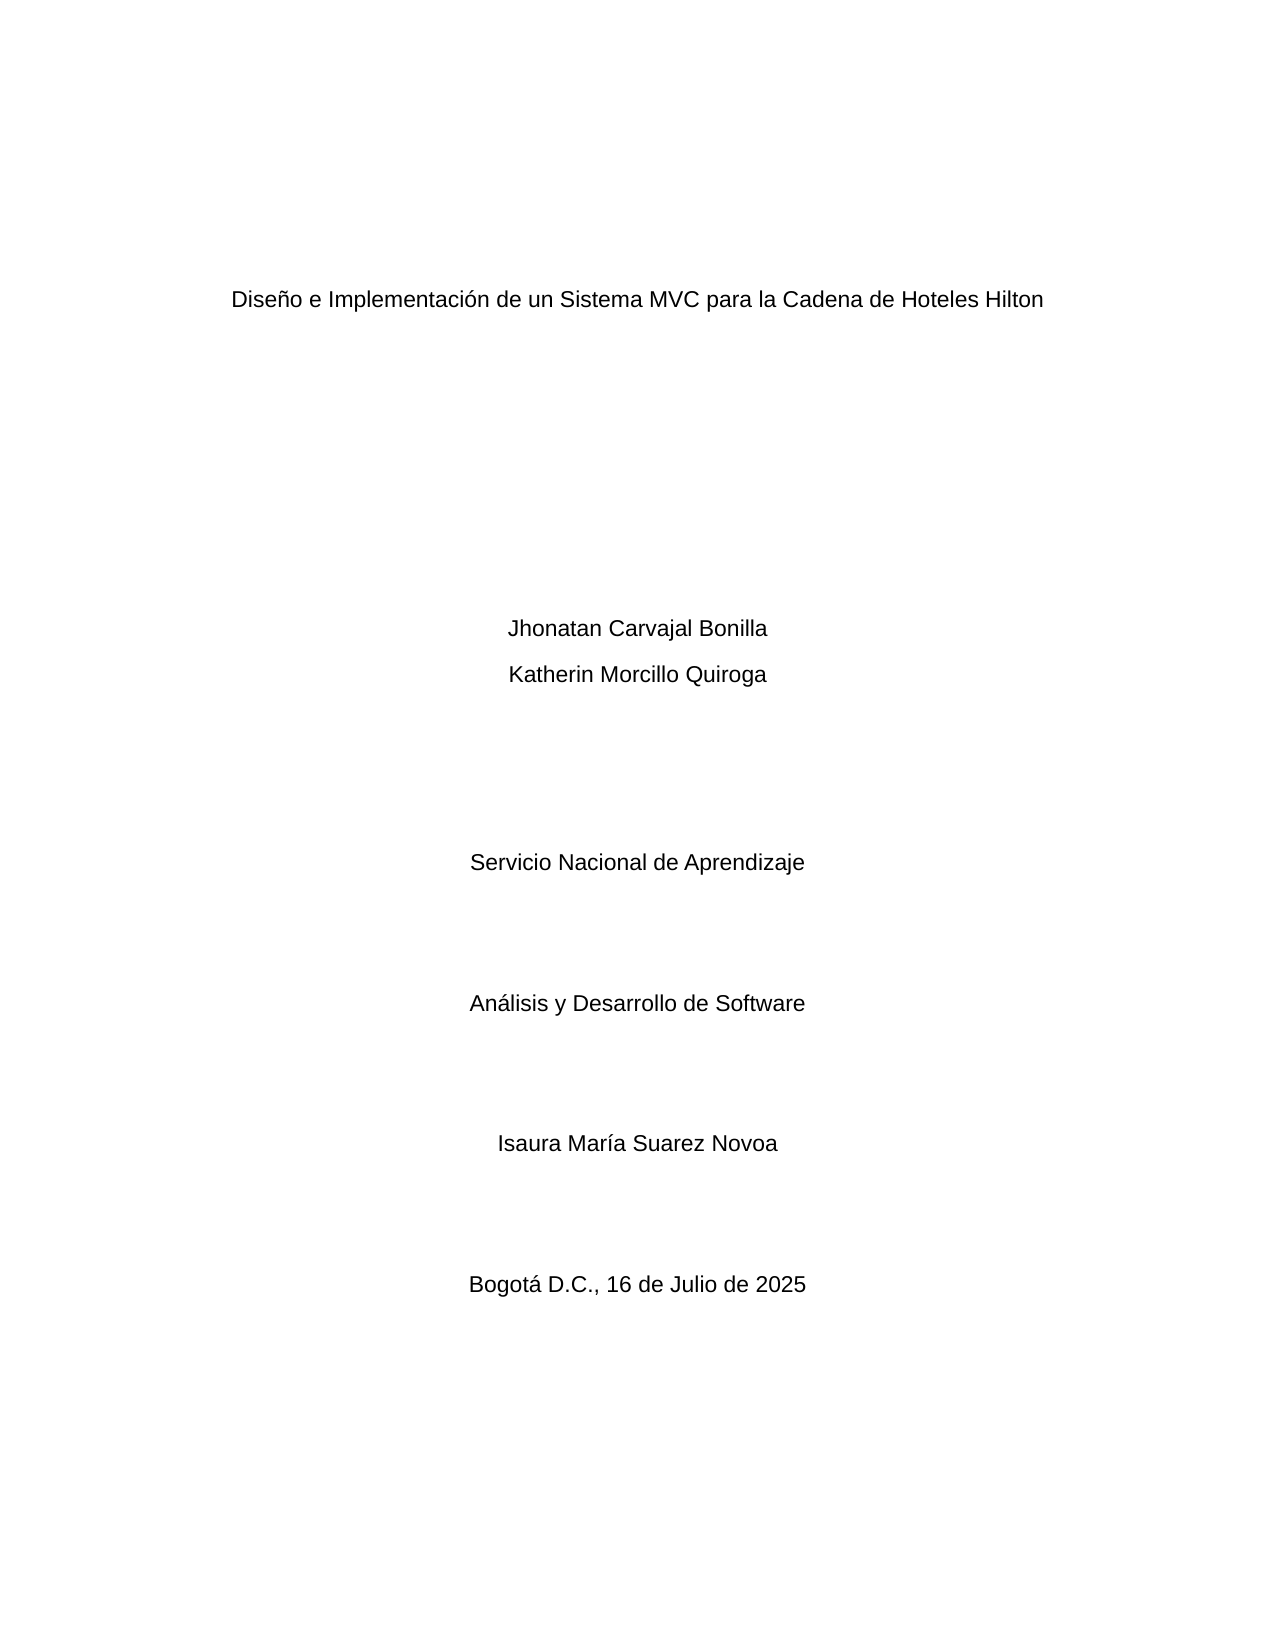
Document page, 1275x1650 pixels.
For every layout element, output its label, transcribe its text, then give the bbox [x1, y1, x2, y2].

text Análisis y Desarrollo de Software [150, 989, 1125, 1016]
text Jhonatan Carvajal Bonilla [150, 614, 1125, 641]
text Katherin Morcillo Quiroga [150, 661, 1125, 688]
text Bogotá D.C., 16 de Julio de 2025 [150, 1271, 1125, 1297]
text Servicio Nacional de Aprendizaje [150, 849, 1125, 875]
text Isaura María Suarez Novoa [150, 1130, 1125, 1157]
text Diseño e Implementación de un Sistema MVC para la Cadena de Hoteles Hilton [150, 286, 1125, 313]
